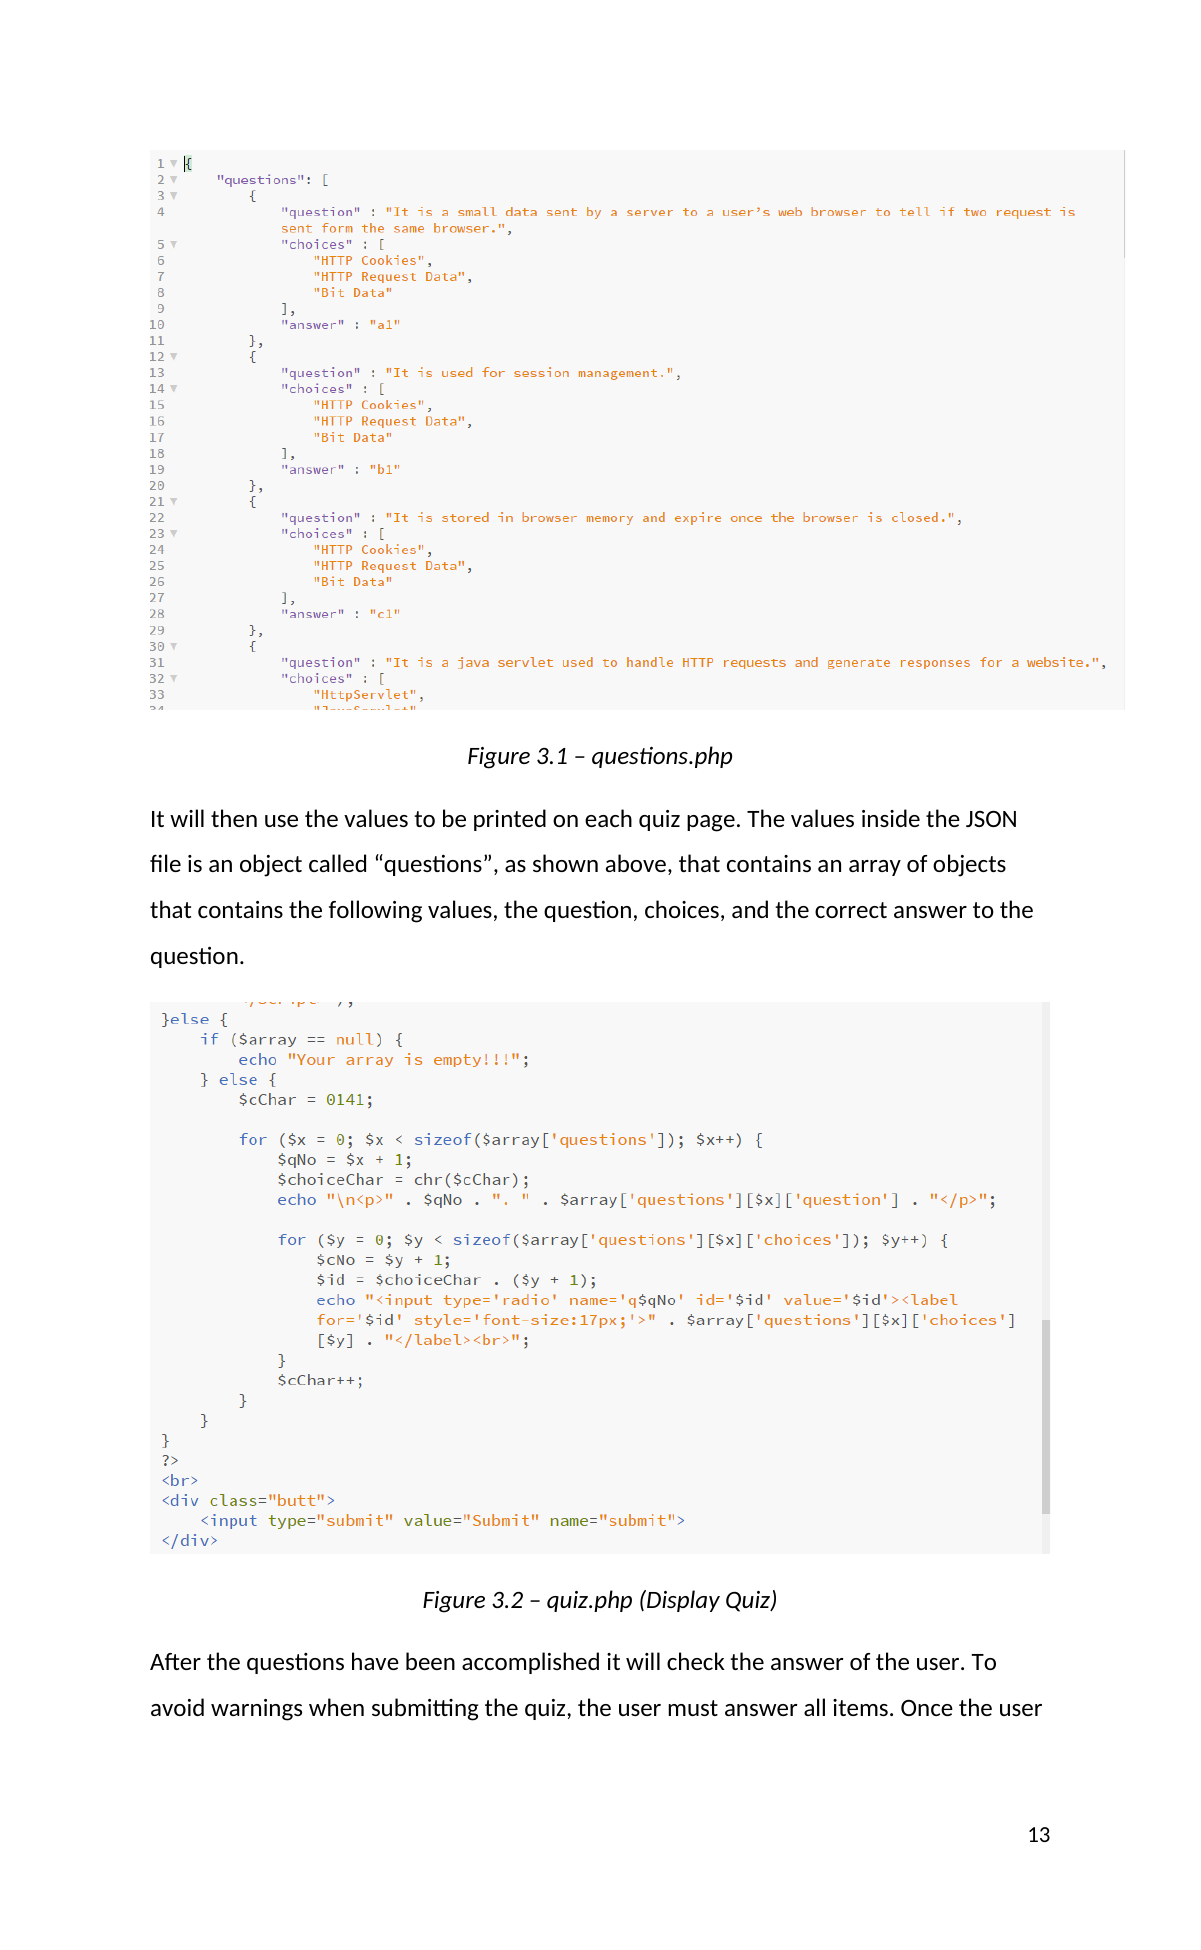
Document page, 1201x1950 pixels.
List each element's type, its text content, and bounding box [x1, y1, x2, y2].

text It will then use the values to be printed on each quiz page. The values inside the JSON file is an object called “questions”, as shown above, that contains an array of objects that contains the following values, the question, choices, and the correct answer to the question. [150, 803, 1050, 970]
picture [150, 150, 1125, 710]
text Figure 3.2 – quiz.php (Display Quiz) [150, 1584, 1050, 1614]
text Figure 3.1 – questions.php [150, 740, 1050, 771]
picture [150, 1002, 1050, 1554]
